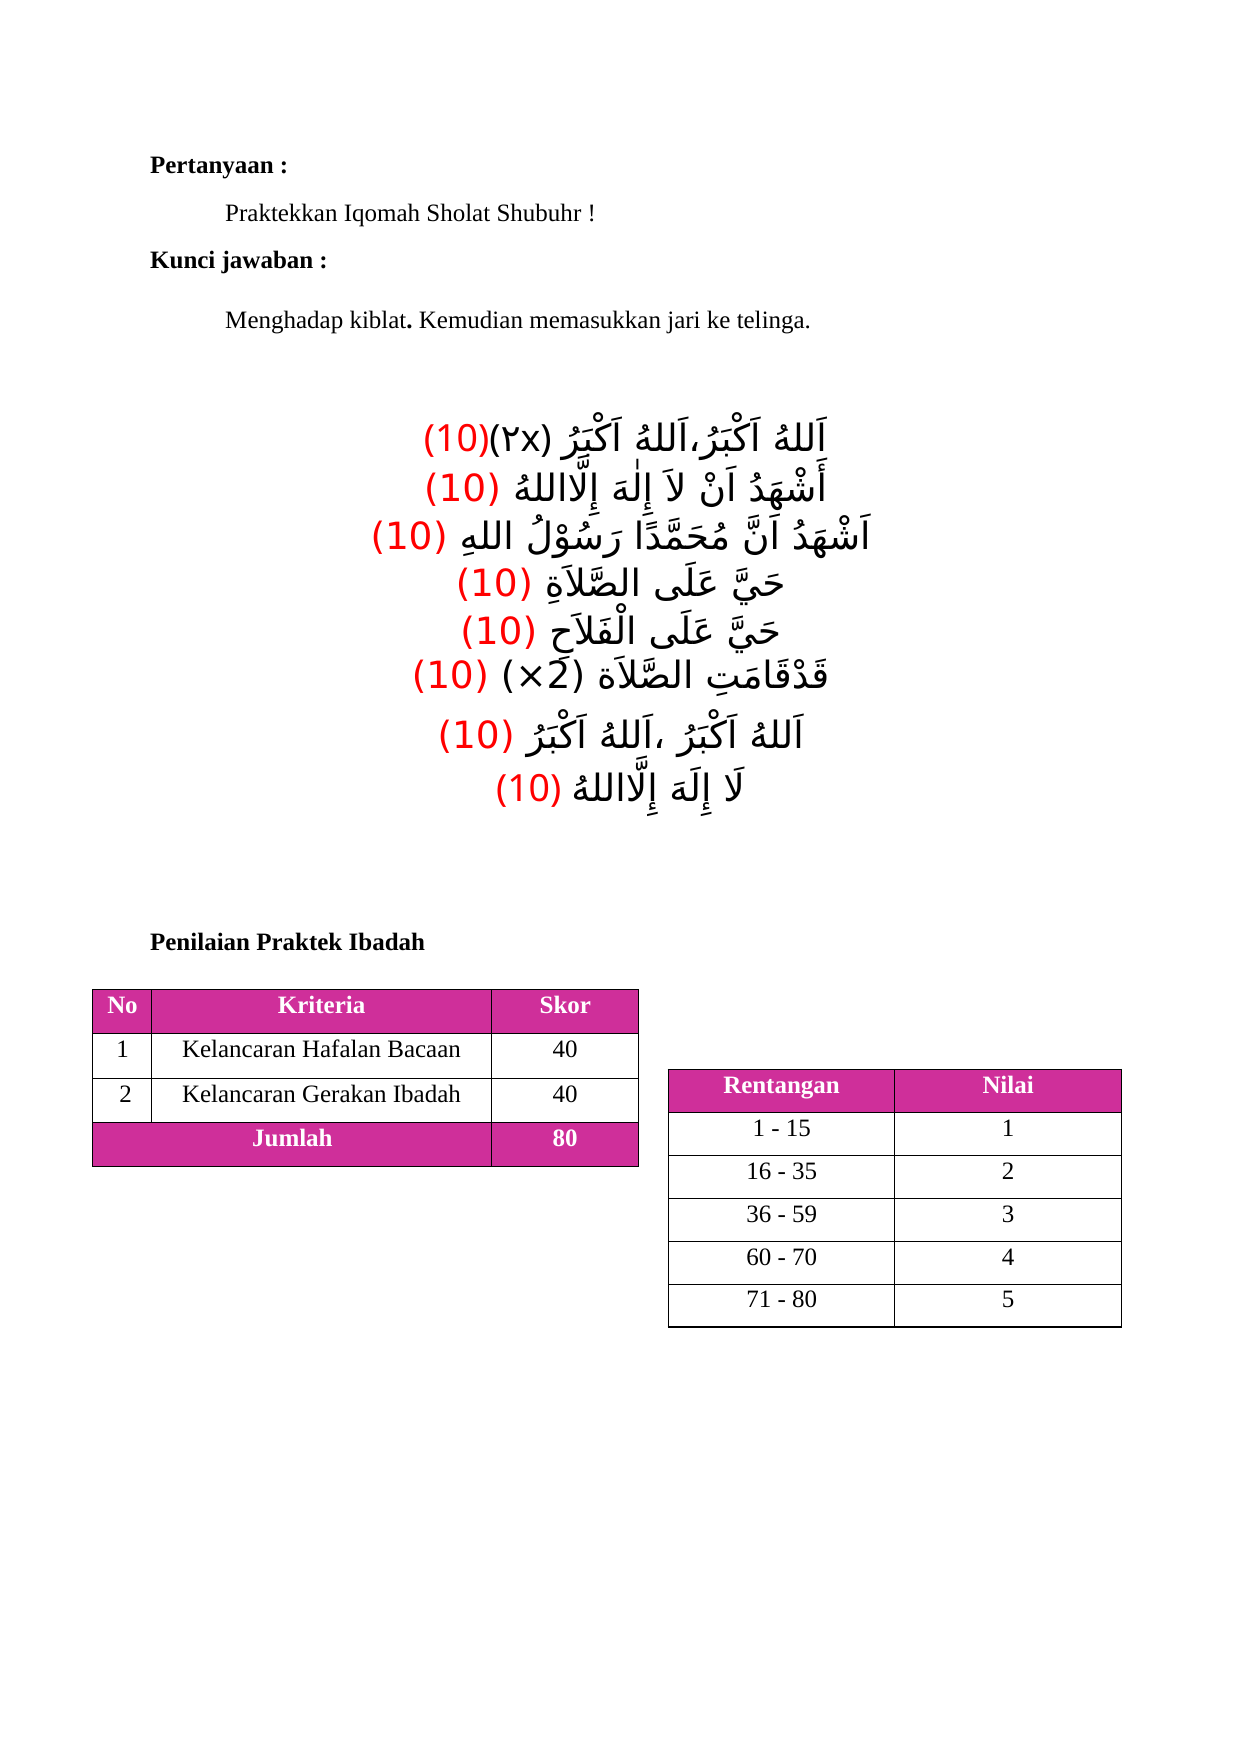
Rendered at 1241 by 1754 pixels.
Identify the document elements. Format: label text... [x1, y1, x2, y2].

table_cell 40 [492, 1079, 638, 1122]
table_header No [93, 990, 151, 1033]
table_cell 2 [93, 1079, 151, 1122]
text قَدْقَامَتِ الصَّلاَة (2×) (10) [150, 653, 1090, 697]
table_cell 1 [895, 1113, 1121, 1155]
subtitle اَللهُ اَكْبَرُ ،اَللهُ اَكْبَرُ (10) [150, 714, 1090, 757]
table_header Nilai [895, 1070, 1121, 1112]
text Penilaian Praktek Ibadah [150, 927, 1090, 984]
table_cell Kelancaran Gerakan Ibadah [152, 1079, 491, 1122]
table_cell Jumlah [93, 1123, 491, 1166]
subtitle حَيَّ عَلَى الصَّلاَةِ (10) [150, 562, 1090, 606]
subtitle حَيَّ عَلَى الْفَلاَحِ (10) [150, 610, 1090, 653]
subtitle أَشْهَدُ اَنْ لاَ إِلٰهَ إِلَّااللهُ (10) [150, 466, 1090, 510]
table_cell 4 [895, 1242, 1121, 1283]
subtitle (10)(٢x) اَللهُ اَكْبَرُ،اَللهُ اَكْبَرُ [150, 411, 1090, 462]
table_cell 1 - 15 [669, 1113, 894, 1155]
table_cell 1 [93, 1034, 151, 1078]
table_cell 16 - 35 [669, 1156, 894, 1198]
table_cell 36 - 59 [669, 1199, 894, 1241]
table_cell 5 [895, 1285, 1121, 1326]
table_cell 60 - 70 [669, 1242, 894, 1283]
table_cell 71 - 80 [669, 1285, 894, 1326]
table_cell 3 [895, 1199, 1121, 1241]
text Kunci jawaban : [150, 245, 1090, 274]
text Pertanyaan : [150, 150, 1090, 179]
text Menghadap kiblat. Kemudian memasukkan jari ke telinga. [150, 306, 1090, 334]
table_cell 40 [492, 1034, 638, 1078]
table_cell Kelancaran Hafalan Bacaan [152, 1034, 491, 1078]
table_cell 80 [492, 1123, 638, 1166]
subtitle اَشْهَدُ اَنَّ مُحَمَّدًا رَسُوْلُ اللهِ (10) [150, 514, 1090, 558]
table_header Rentangan [669, 1070, 894, 1112]
table_cell 2 [895, 1156, 1121, 1198]
table_header Kriteria [152, 990, 491, 1033]
text Praktekkan Iqomah Sholat Shubuhr ! [150, 198, 1090, 226]
subtitle (10) لَا إِلَهَ إِلَّااللهُ [150, 762, 1090, 813]
table_header Skor [492, 990, 638, 1033]
